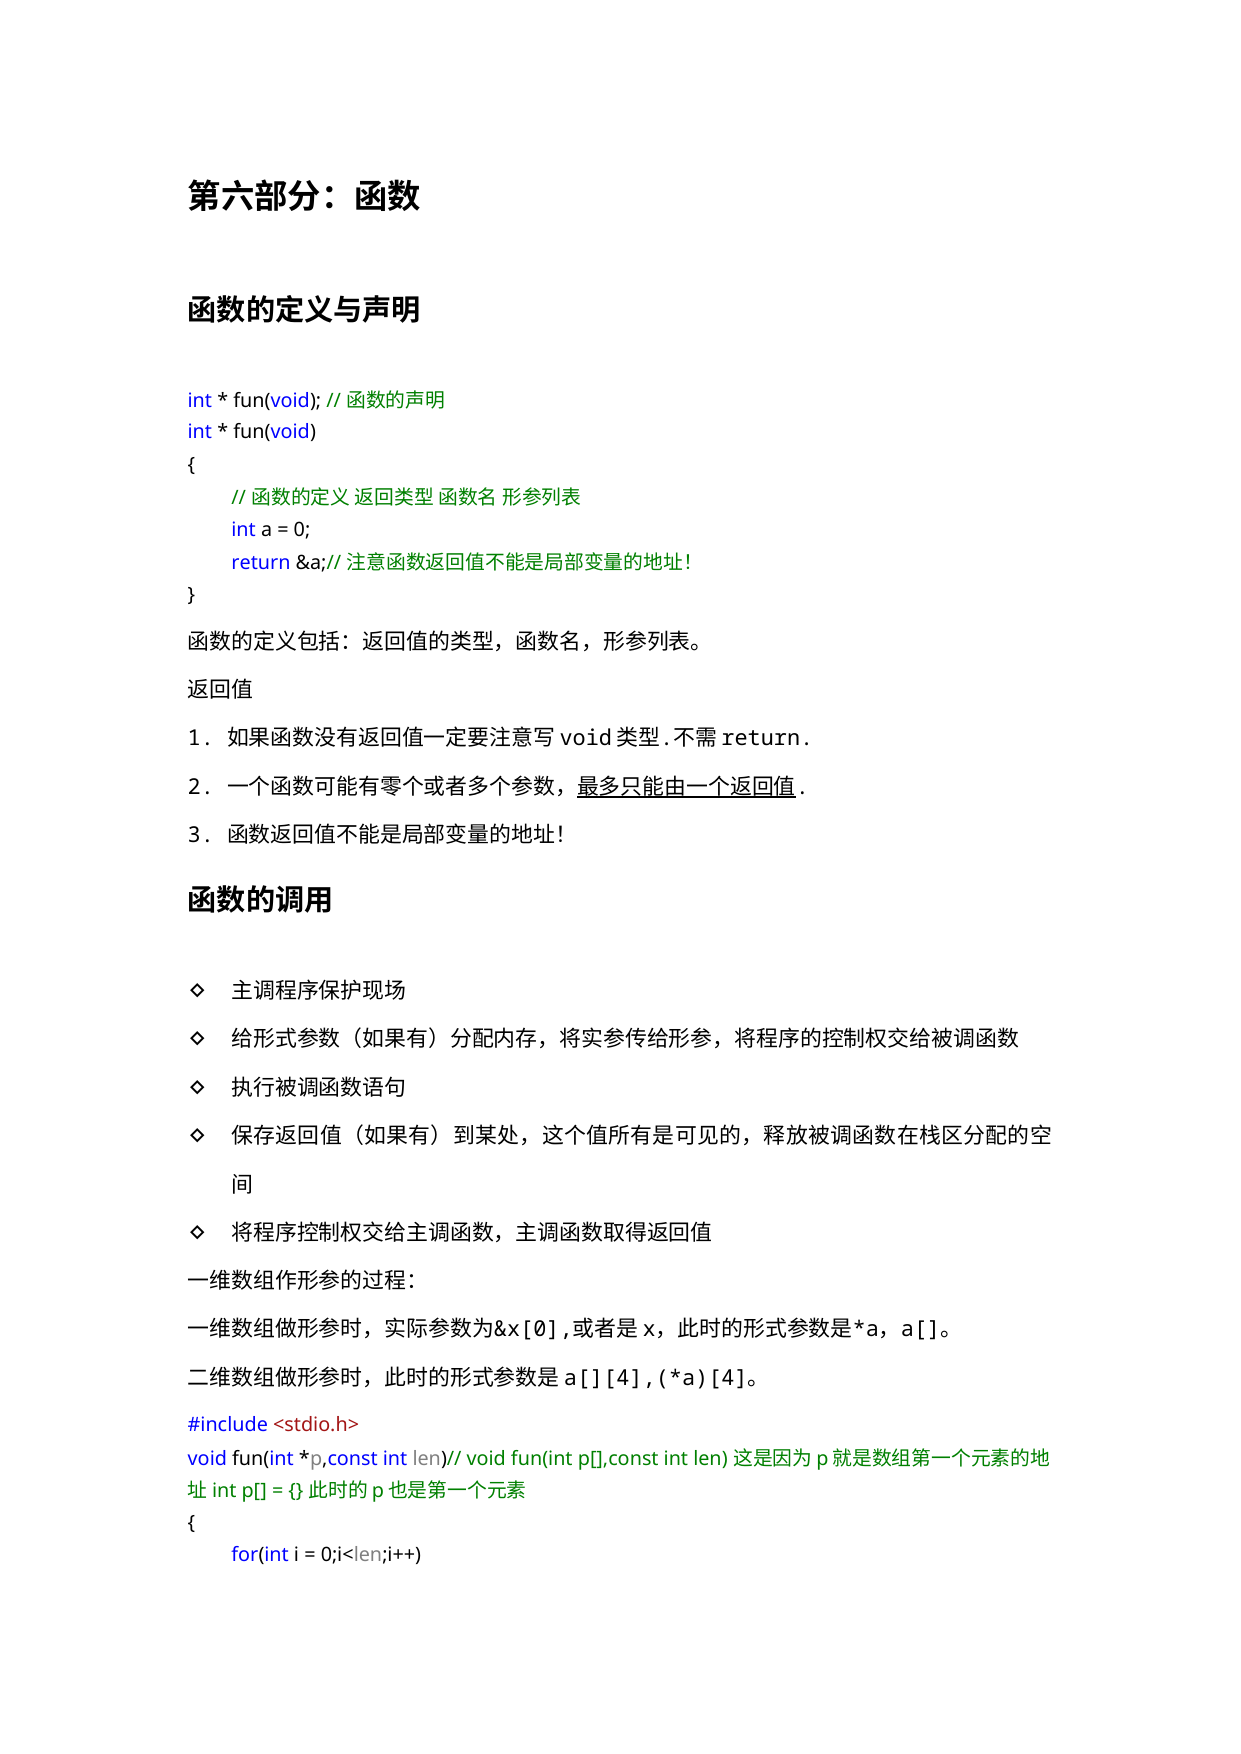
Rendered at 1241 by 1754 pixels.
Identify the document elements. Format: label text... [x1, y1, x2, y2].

list 执行被调函数语句 [187, 1069, 1053, 1102]
subtitle 函数的定义与声明 [187, 275, 1053, 340]
text 返回值 [187, 672, 1053, 704]
text 一维数组作形参的过程： [187, 1263, 1053, 1295]
text int a = 0; [187, 512, 1053, 545]
text 二维数组做形参时，此时的形式参数是a[][4],(*a)[4]。 [187, 1359, 1053, 1392]
text int * fun(void) [187, 415, 1053, 447]
text 1. 如果函数没有返回值一定要注意写void类型.不需return. [187, 720, 1053, 753]
list 保存返回值（如果有）到某处，这个值所有是可见的，释放被调函数在栈区分配的空间 [187, 1117, 1053, 1199]
text // 函数的定义 返回类型 函数名 形参列表 [187, 480, 1053, 512]
text 函数的定义包括：返回值的类型，函数名，形参列表。 [187, 623, 1053, 656]
text for(int i = 0;i<len;i++) [187, 1538, 1053, 1570]
text 2. 一个函数可能有零个或者多个参数，最多只能由一个返回值. [187, 768, 1053, 801]
text #include <stdio.h> [187, 1408, 1053, 1440]
subtitle 函数的调用 [187, 865, 1053, 930]
list 将程序控制权交给主调函数，主调函数取得返回值 [187, 1214, 1053, 1247]
text 3. 函数返回值不能是局部变量的地址！ [187, 817, 1053, 849]
text { [187, 447, 1053, 480]
list 主调程序保护现场 [187, 972, 1053, 1005]
subtitle 第六部分：函数 [187, 162, 1053, 227]
text { [187, 1505, 1053, 1538]
text int * fun(void); // 函数的声明 [187, 382, 1053, 415]
text } [187, 577, 1053, 610]
text void fun(int *p,const int len)// void fun(int p[],const int len) 这是因为p就是数组第一个元素的地址 int p[] = {} 此时的p也是第一个元素 [187, 1440, 1053, 1505]
list 给形式参数（如果有）分配内存，将实参传给形参，将程序的控制权交给被调函数 [187, 1021, 1053, 1053]
text 一维数组做形参时，实际参数为&x[0],或者是x，此时的形式参数是*a，a[]。 [187, 1311, 1053, 1344]
text return &a;// 注意函数返回值不能是局部变量的地址！ [187, 545, 1053, 577]
